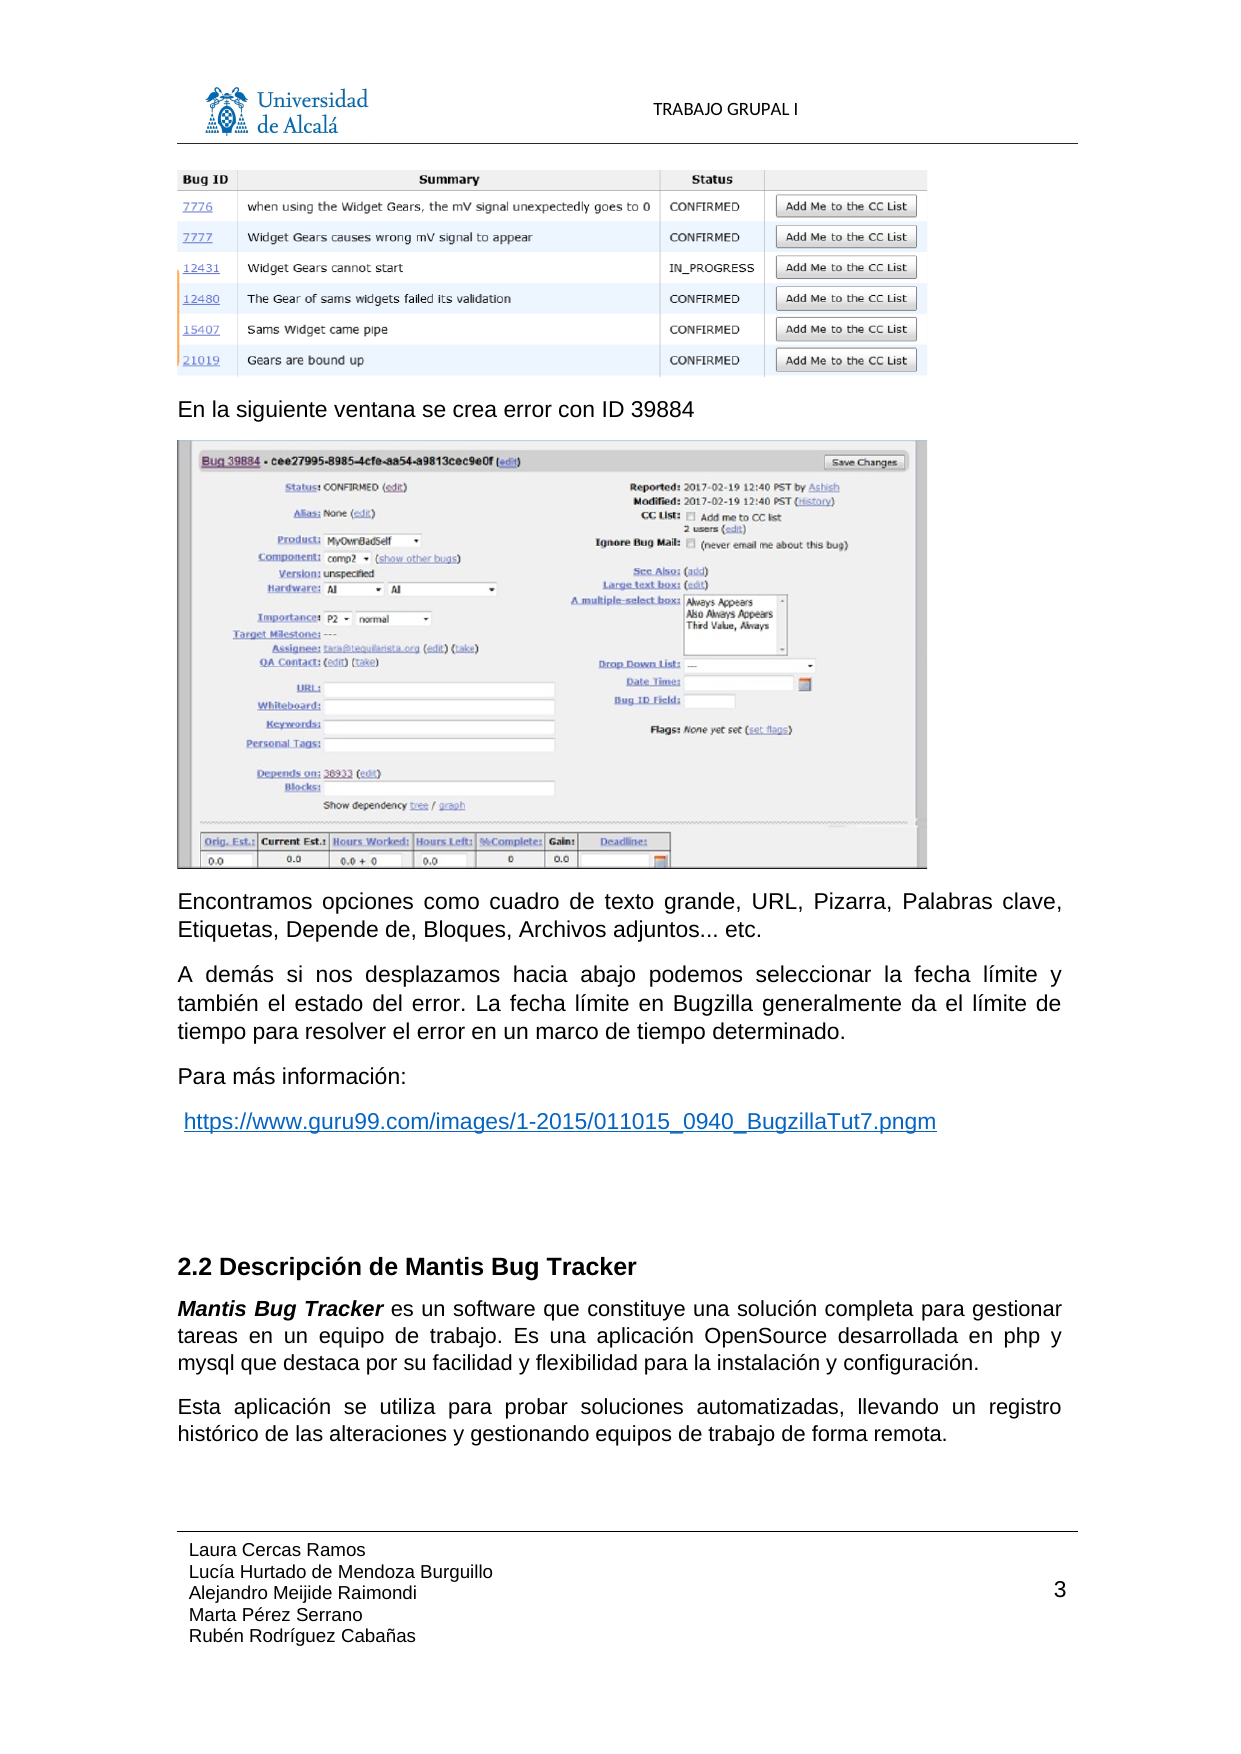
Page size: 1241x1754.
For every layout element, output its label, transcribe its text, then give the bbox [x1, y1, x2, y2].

text Encontramos opciones como cuadro de texto grande, URL, Pizarra, Palabras clave, Etiquetas, Depende de, Bloques, Archivos adjuntos... etc. [177, 888, 1063, 942]
text Para más información: [177, 1063, 1063, 1089]
picture [177, 170, 928, 377]
picture [188, 75, 383, 143]
picture [177, 440, 928, 869]
text A demás si nos desplazamos hacia abajo podemos seleccionar la fecha límite y también el estado del error. La fecha límite en Bugzilla generalmente da el límite de tiempo para resolver el error en un marco de tiempo determinado. [177, 961, 1063, 1044]
text Esta aplicación se utiliza para probar soluciones automatizadas, llevando un registro histórico de las alteraciones y gestionando equipos de trabajo de forma remota. [177, 1394, 1063, 1446]
text En la siguiente ventana se crea error con ID 39884 [177, 396, 1063, 422]
text https://www.guru99.com/images/1-2015/011015_0940_BugzillaTut7.pngm [177, 1108, 1063, 1135]
text Mantis Bug Tracker es un software que constituye una solución completa para gestionar tareas en un equipo de trabajo. Es una aplicación OpenSource desarrollada en php y mysql que destaca por su facilidad y flexibilidad para la instalación y configuración. [177, 1296, 1063, 1375]
subtitle 2.2 Descripción de Mantis Bug Tracker [177, 1252, 1063, 1281]
